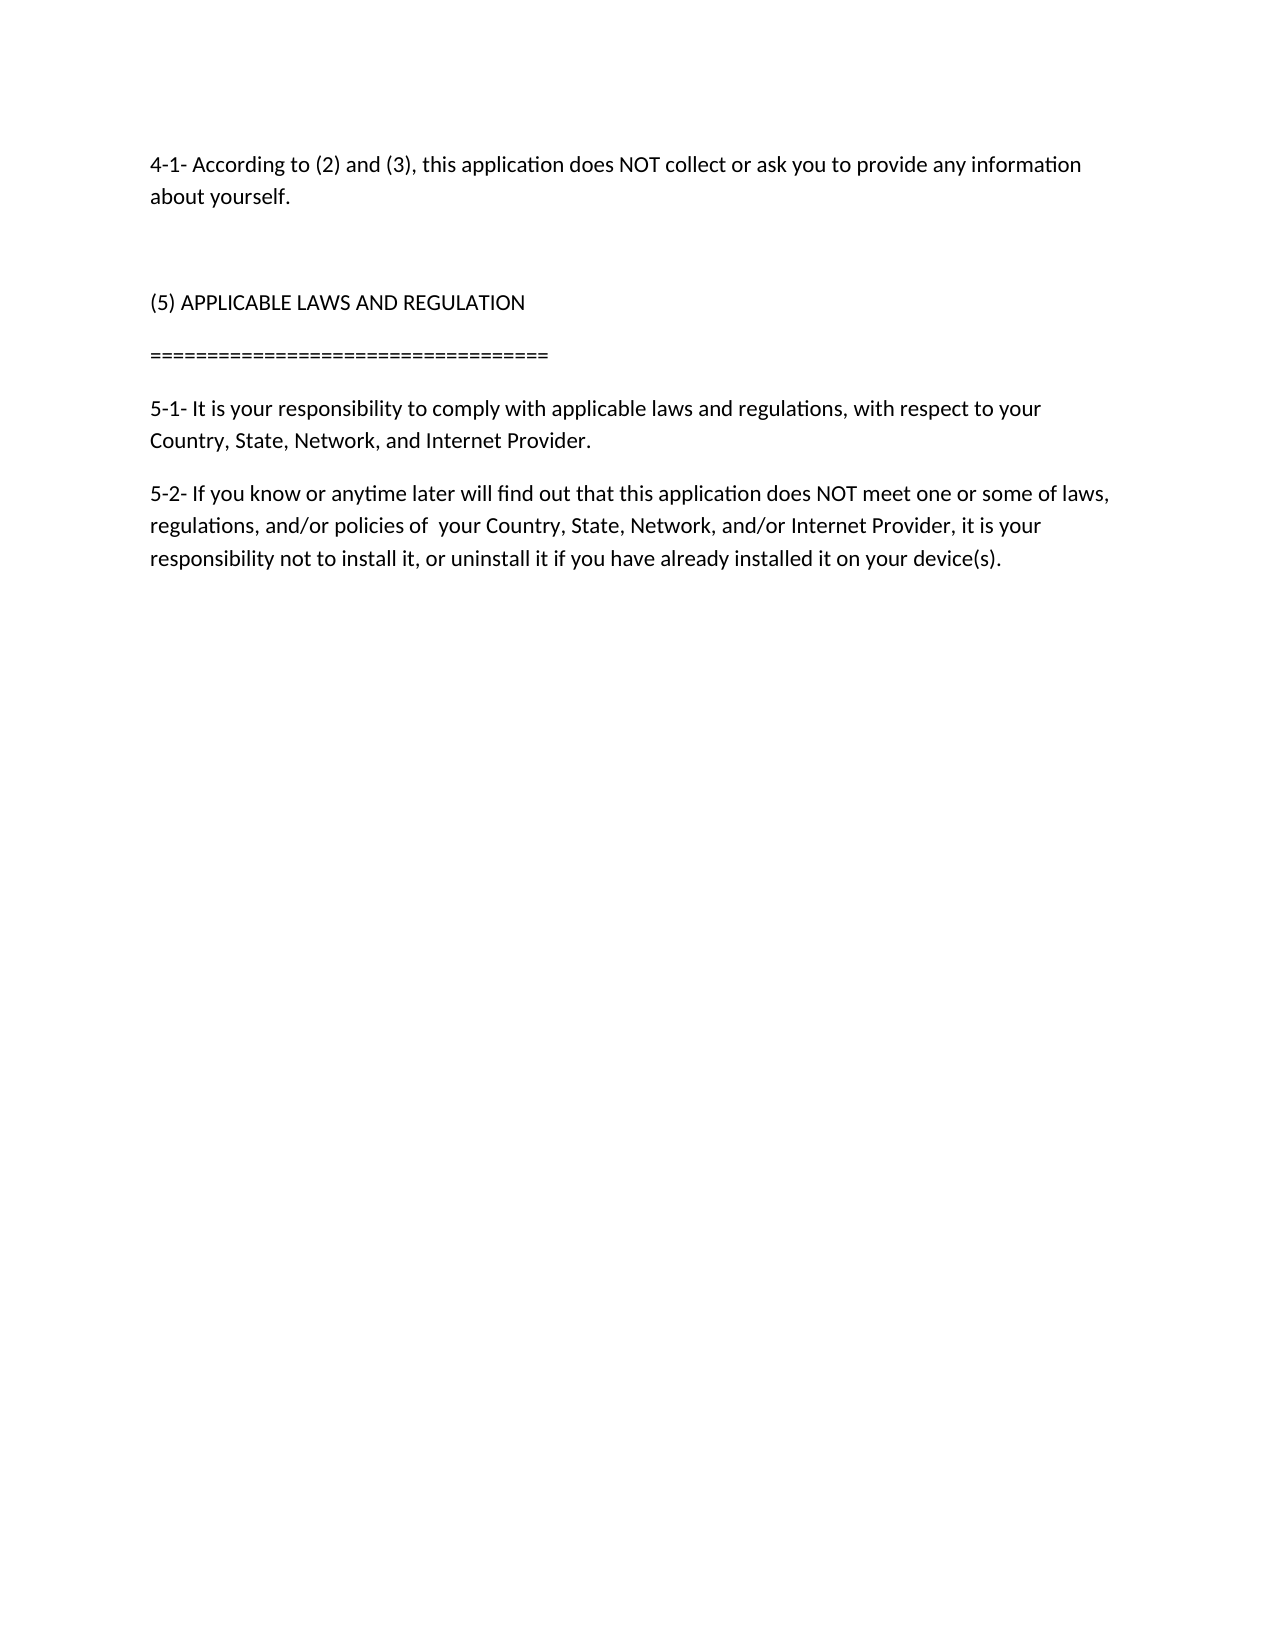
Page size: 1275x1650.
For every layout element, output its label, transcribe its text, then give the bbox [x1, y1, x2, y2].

text =================================== [150, 341, 1125, 369]
text (5) APPLICABLE LAWS AND REGULATION [150, 288, 1125, 316]
text 4-1- According to (2) and (3), this application does NOT collect or ask you to provide any information about yourself. [150, 150, 1125, 210]
text 5-2- If you know or anytime later will find out that this application does NOT meet one or some of laws, regulations, and/or policies of your Country, State, Network, and/or Internet Provider, it is your responsibility not to install it, or uninstall it if you have already installed it on your device(s). [150, 479, 1125, 572]
text 5-1- It is your responsibility to comply with applicable laws and regulations, with respect to your Country, State, Network, and Internet Provider. [150, 394, 1125, 454]
